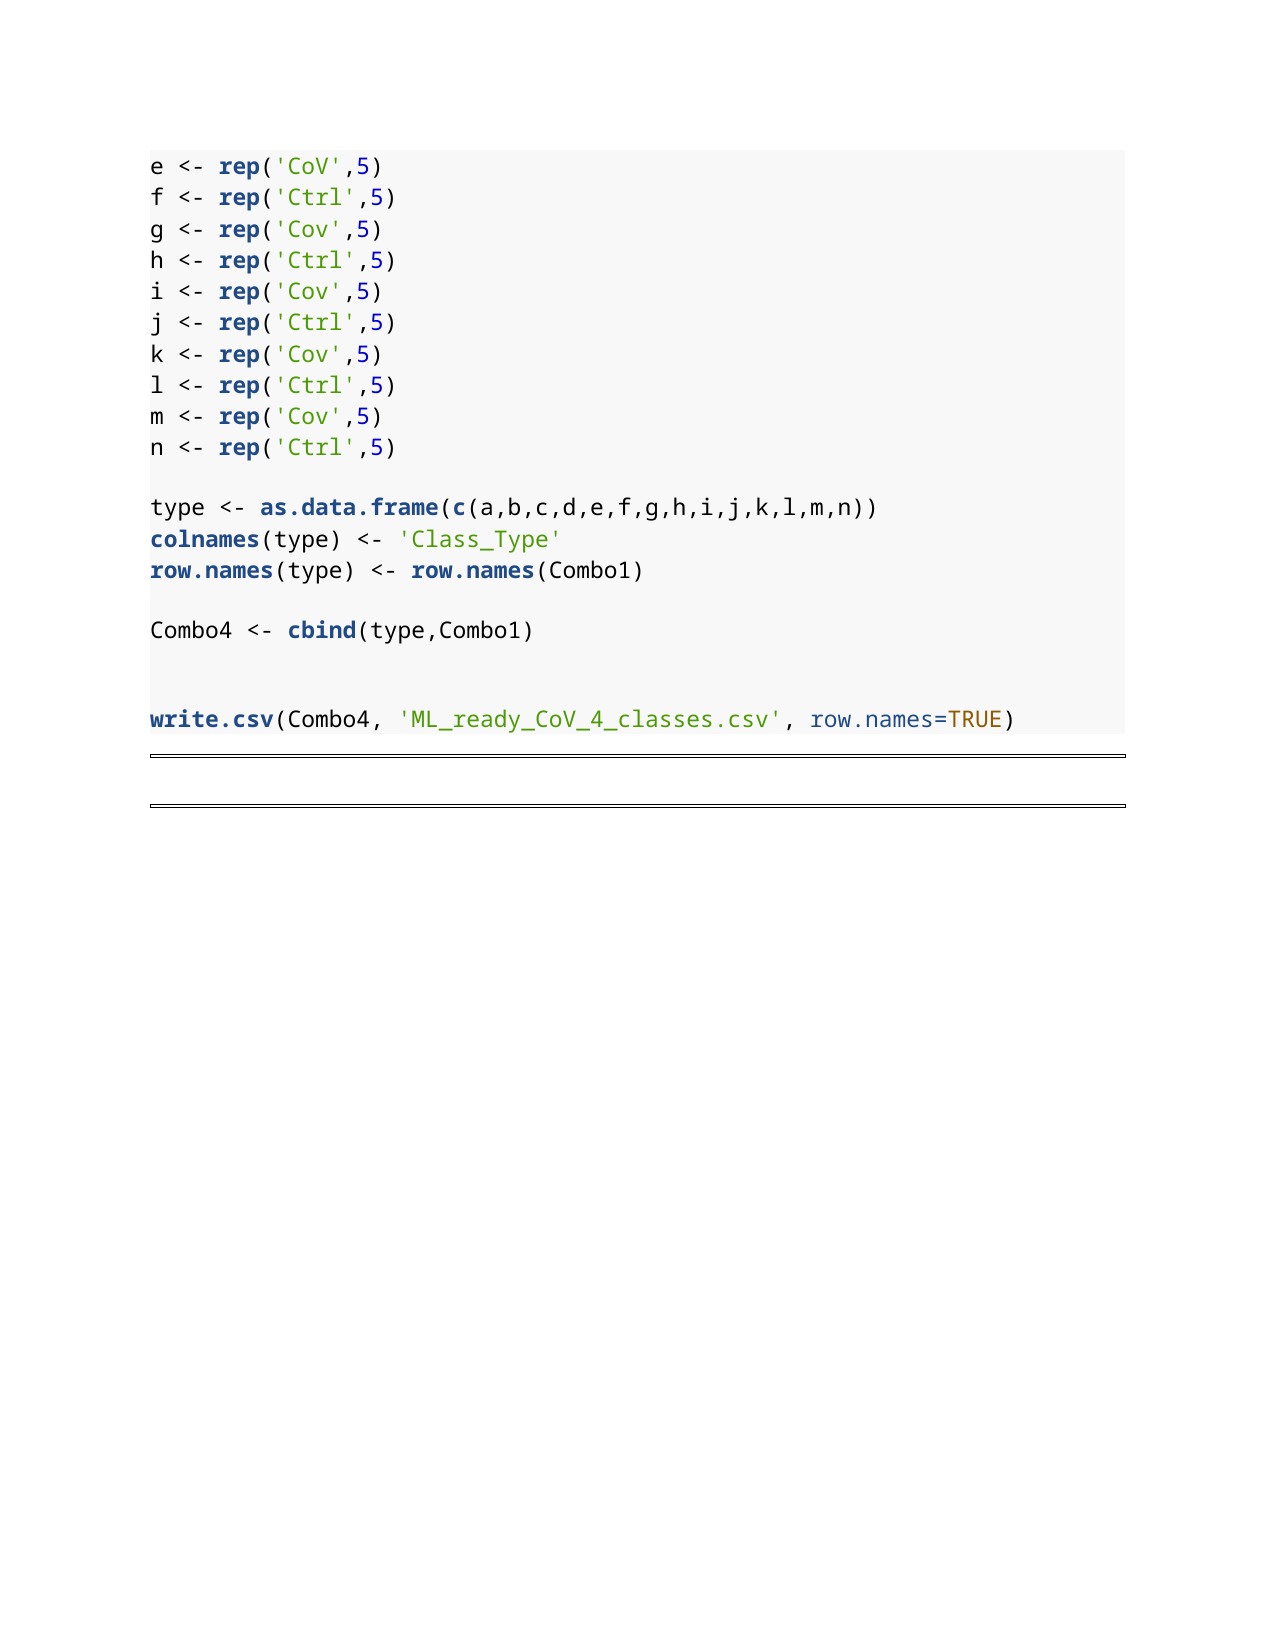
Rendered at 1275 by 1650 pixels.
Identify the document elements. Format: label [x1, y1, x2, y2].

text [150, 150, 1125, 734]
